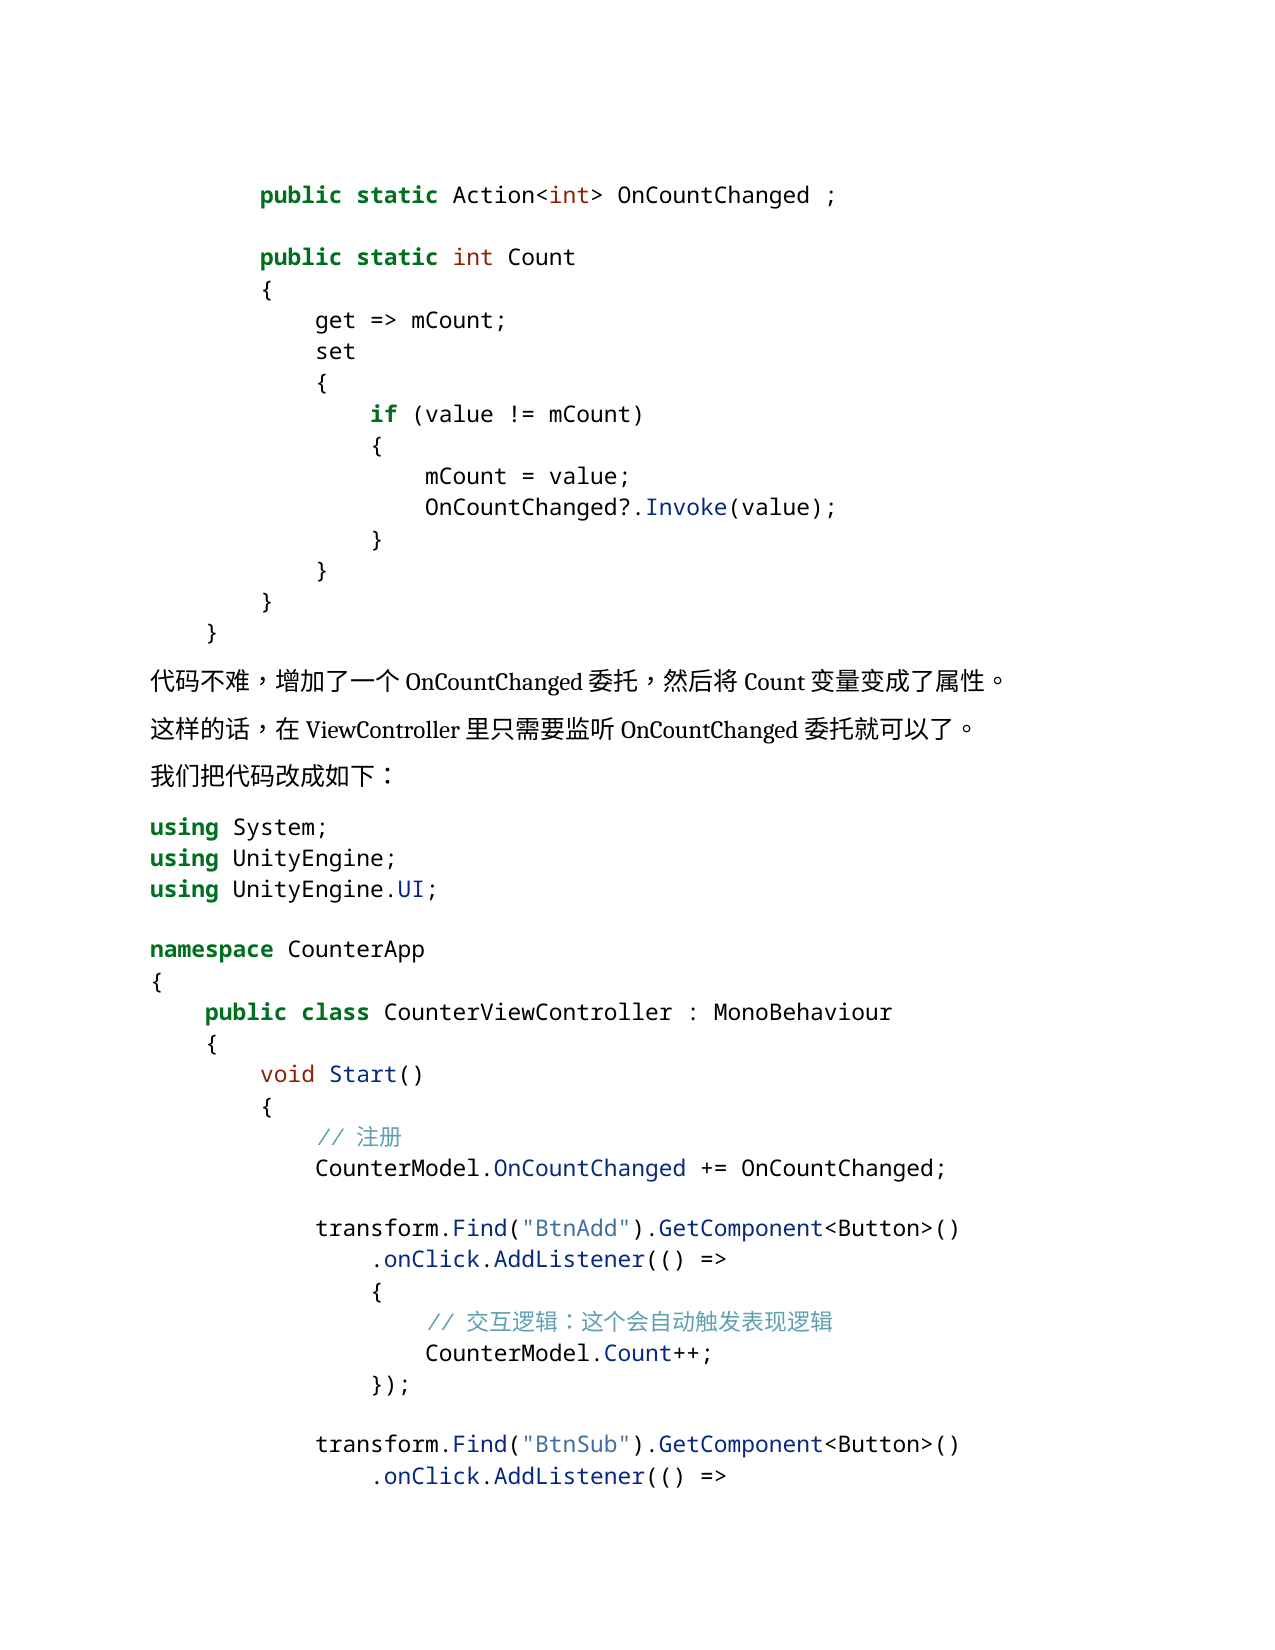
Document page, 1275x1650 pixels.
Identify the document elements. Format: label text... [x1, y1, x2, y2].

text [150, 150, 1125, 647]
text 我们把代码改成如下： [150, 763, 1125, 792]
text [150, 811, 1125, 1491]
text 代码不难，增加了一个 OnCountChanged 委托，然后将 Count 变量变成了属性。 [150, 668, 1125, 697]
text 这样的话，在 ViewController 里只需要监听 OnCountChanged 委托就可以了。 [150, 716, 1125, 744]
